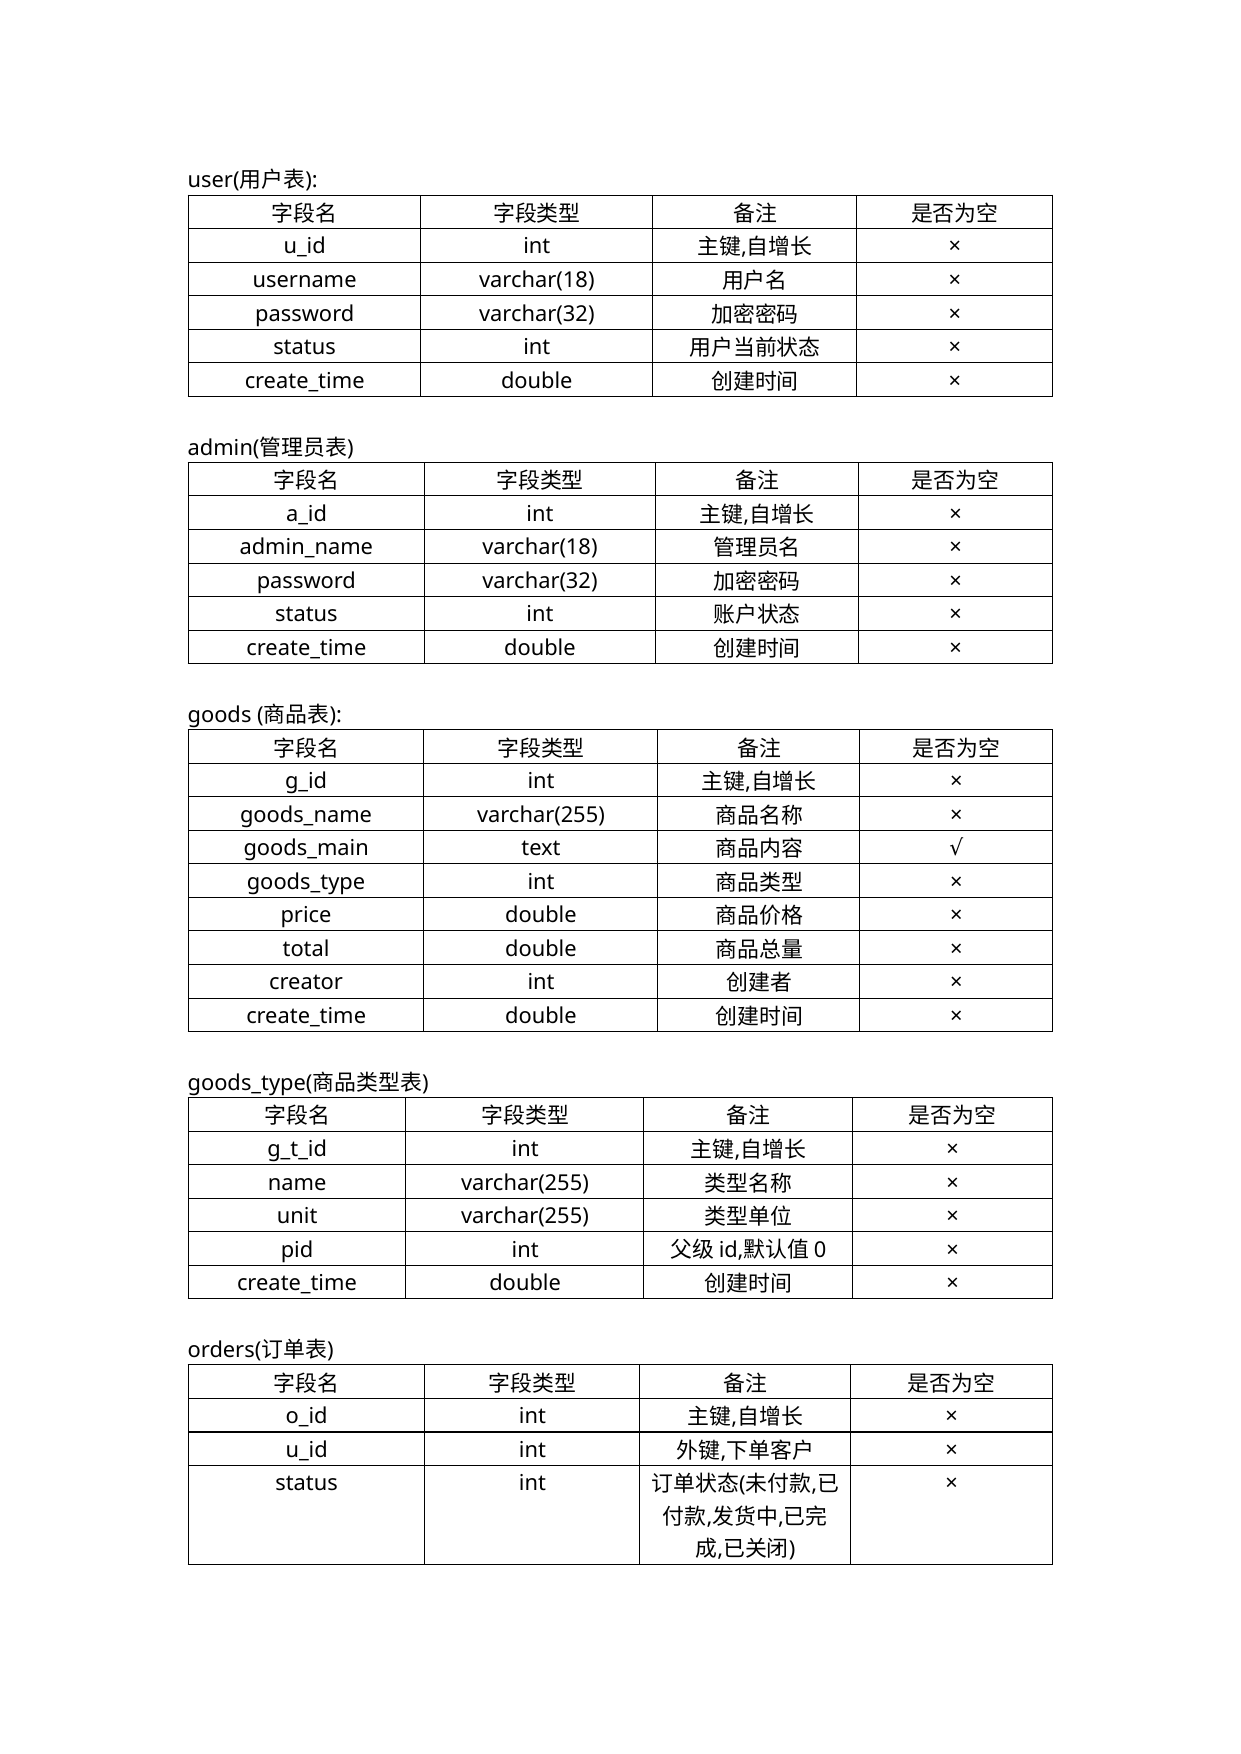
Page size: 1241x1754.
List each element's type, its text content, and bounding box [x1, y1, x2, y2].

table_cell creator [189, 965, 423, 997]
table_cell double [406, 1266, 643, 1298]
table_cell √ [860, 831, 1052, 863]
table_cell varchar(18) [421, 263, 652, 295]
table_cell 主键,自增长 [644, 1132, 852, 1164]
table_header 是否为空 [860, 730, 1052, 763]
text goods (商品表): [187, 697, 1053, 729]
table_cell × [859, 496, 1052, 529]
table_header 字段名 [189, 730, 423, 763]
table_cell 创建时间 [656, 631, 858, 663]
table_header 是否为空 [853, 1098, 1052, 1131]
text user(用户表): [187, 162, 1053, 194]
table_cell unit [189, 1199, 405, 1231]
table_cell × [860, 797, 1052, 830]
table_header 备注 [653, 196, 856, 228]
table_cell password [189, 296, 420, 329]
table_cell × [860, 965, 1052, 997]
table_header 字段类型 [421, 196, 652, 228]
table_cell double [421, 363, 652, 396]
table_cell int [424, 965, 657, 997]
table_cell × [857, 263, 1052, 295]
table_cell 商品价格 [658, 898, 859, 930]
table_cell × [851, 1466, 1052, 1563]
table_cell × [860, 864, 1052, 897]
table_cell create_time [189, 363, 420, 396]
table_cell × [851, 1433, 1052, 1465]
table_cell × [857, 296, 1052, 329]
table_header 备注 [658, 730, 859, 763]
table_cell 用户当前状态 [653, 330, 856, 362]
table_header 字段类型 [425, 1365, 639, 1398]
table_cell status [189, 330, 420, 362]
table_cell int [425, 496, 655, 529]
table_cell status [189, 1466, 424, 1563]
table_cell 主键,自增长 [656, 496, 858, 529]
table_cell × [859, 597, 1052, 629]
table_cell 管理员名 [656, 530, 858, 562]
table_cell × [860, 898, 1052, 930]
table_cell × [853, 1132, 1052, 1164]
table_cell varchar(255) [406, 1165, 643, 1198]
table_header 字段类型 [424, 730, 657, 763]
table_cell varchar(18) [425, 530, 655, 562]
table_cell 加密密码 [656, 564, 858, 596]
table_cell 商品内容 [658, 831, 859, 863]
table_cell double [424, 999, 657, 1031]
table_cell a_id [189, 496, 424, 529]
table_header 是否为空 [859, 463, 1052, 495]
table_cell × [853, 1165, 1052, 1198]
table_cell × [859, 564, 1052, 596]
table_cell int [406, 1232, 643, 1265]
table_cell varchar(255) [406, 1199, 643, 1231]
table_cell goods_type [189, 864, 423, 897]
table_cell varchar(32) [425, 564, 655, 596]
table_header 字段名 [189, 463, 424, 495]
table_cell price [189, 898, 423, 930]
table_header 备注 [644, 1098, 852, 1131]
table_cell 加密密码 [653, 296, 856, 329]
table_cell int [425, 1433, 639, 1465]
text goods_type(商品类型表) [187, 1064, 1053, 1097]
table_cell 商品类型 [658, 864, 859, 897]
table_cell 类型单位 [644, 1199, 852, 1231]
table_cell × [859, 530, 1052, 562]
table_cell varchar(32) [421, 296, 652, 329]
table_cell 创建时间 [644, 1266, 852, 1298]
table_cell 主键,自增长 [640, 1399, 850, 1431]
table_cell int [425, 597, 655, 629]
table_cell 账户状态 [656, 597, 858, 629]
table_cell 类型名称 [644, 1165, 852, 1198]
table_cell int [425, 1466, 639, 1563]
table_cell 商品名称 [658, 797, 859, 830]
table_cell 创建时间 [653, 363, 856, 396]
table_cell double [424, 931, 657, 964]
table_cell text [424, 831, 657, 863]
table_cell × [859, 631, 1052, 663]
table_header 字段名 [189, 1098, 405, 1131]
table_cell total [189, 931, 423, 964]
table_cell × [857, 330, 1052, 362]
table_cell 主键,自增长 [653, 229, 856, 262]
table_header 是否为空 [851, 1365, 1052, 1398]
table_cell × [857, 363, 1052, 396]
table_cell × [857, 229, 1052, 262]
table_cell × [860, 999, 1052, 1031]
table_cell 创建者 [658, 965, 859, 997]
table_cell o_id [189, 1399, 424, 1431]
text orders(订单表) [187, 1332, 1053, 1364]
table_header 字段类型 [406, 1098, 643, 1131]
table_header 是否为空 [857, 196, 1052, 228]
table_cell 订单状态(未付款,已付款,发货中,已完成,已关闭) [640, 1466, 850, 1563]
table_cell double [424, 898, 657, 930]
table_cell g_t_id [189, 1132, 405, 1164]
table_cell 商品总量 [658, 931, 859, 964]
table_cell password [189, 564, 424, 596]
table_cell 主键,自增长 [658, 764, 859, 796]
table_cell admin_name [189, 530, 424, 562]
table_cell name [189, 1165, 405, 1198]
table_cell goods_name [189, 797, 423, 830]
table_header 备注 [656, 463, 858, 495]
text admin(管理员表) [187, 429, 1053, 462]
table_cell create_time [189, 999, 423, 1031]
table_cell × [860, 764, 1052, 796]
table_cell × [860, 931, 1052, 964]
table_cell 父级id,默认值0 [644, 1232, 852, 1265]
table_cell × [853, 1266, 1052, 1298]
table_cell 外键,下单客户 [640, 1433, 850, 1465]
table_cell × [853, 1232, 1052, 1265]
table_cell int [424, 764, 657, 796]
table_cell × [851, 1399, 1052, 1431]
table_cell status [189, 597, 424, 629]
table_cell int [406, 1132, 643, 1164]
table_cell u_id [189, 229, 420, 262]
table_header 字段名 [189, 196, 420, 228]
table_header 字段名 [189, 1365, 424, 1398]
table_cell × [853, 1199, 1052, 1231]
table_cell pid [189, 1232, 405, 1265]
table_cell create_time [189, 631, 424, 663]
table_cell 创建时间 [658, 999, 859, 1031]
table_cell 用户名 [653, 263, 856, 295]
table_cell int [425, 1399, 639, 1431]
table_cell int [421, 330, 652, 362]
table_header 字段类型 [425, 463, 655, 495]
table_cell int [424, 864, 657, 897]
table_cell username [189, 263, 420, 295]
table_cell int [421, 229, 652, 262]
table_cell g_id [189, 764, 423, 796]
table_cell varchar(255) [424, 797, 657, 830]
table_cell u_id [189, 1433, 424, 1465]
table_cell goods_main [189, 831, 423, 863]
table_cell create_time [189, 1266, 405, 1298]
table_cell double [425, 631, 655, 663]
table_header 备注 [640, 1365, 850, 1398]
